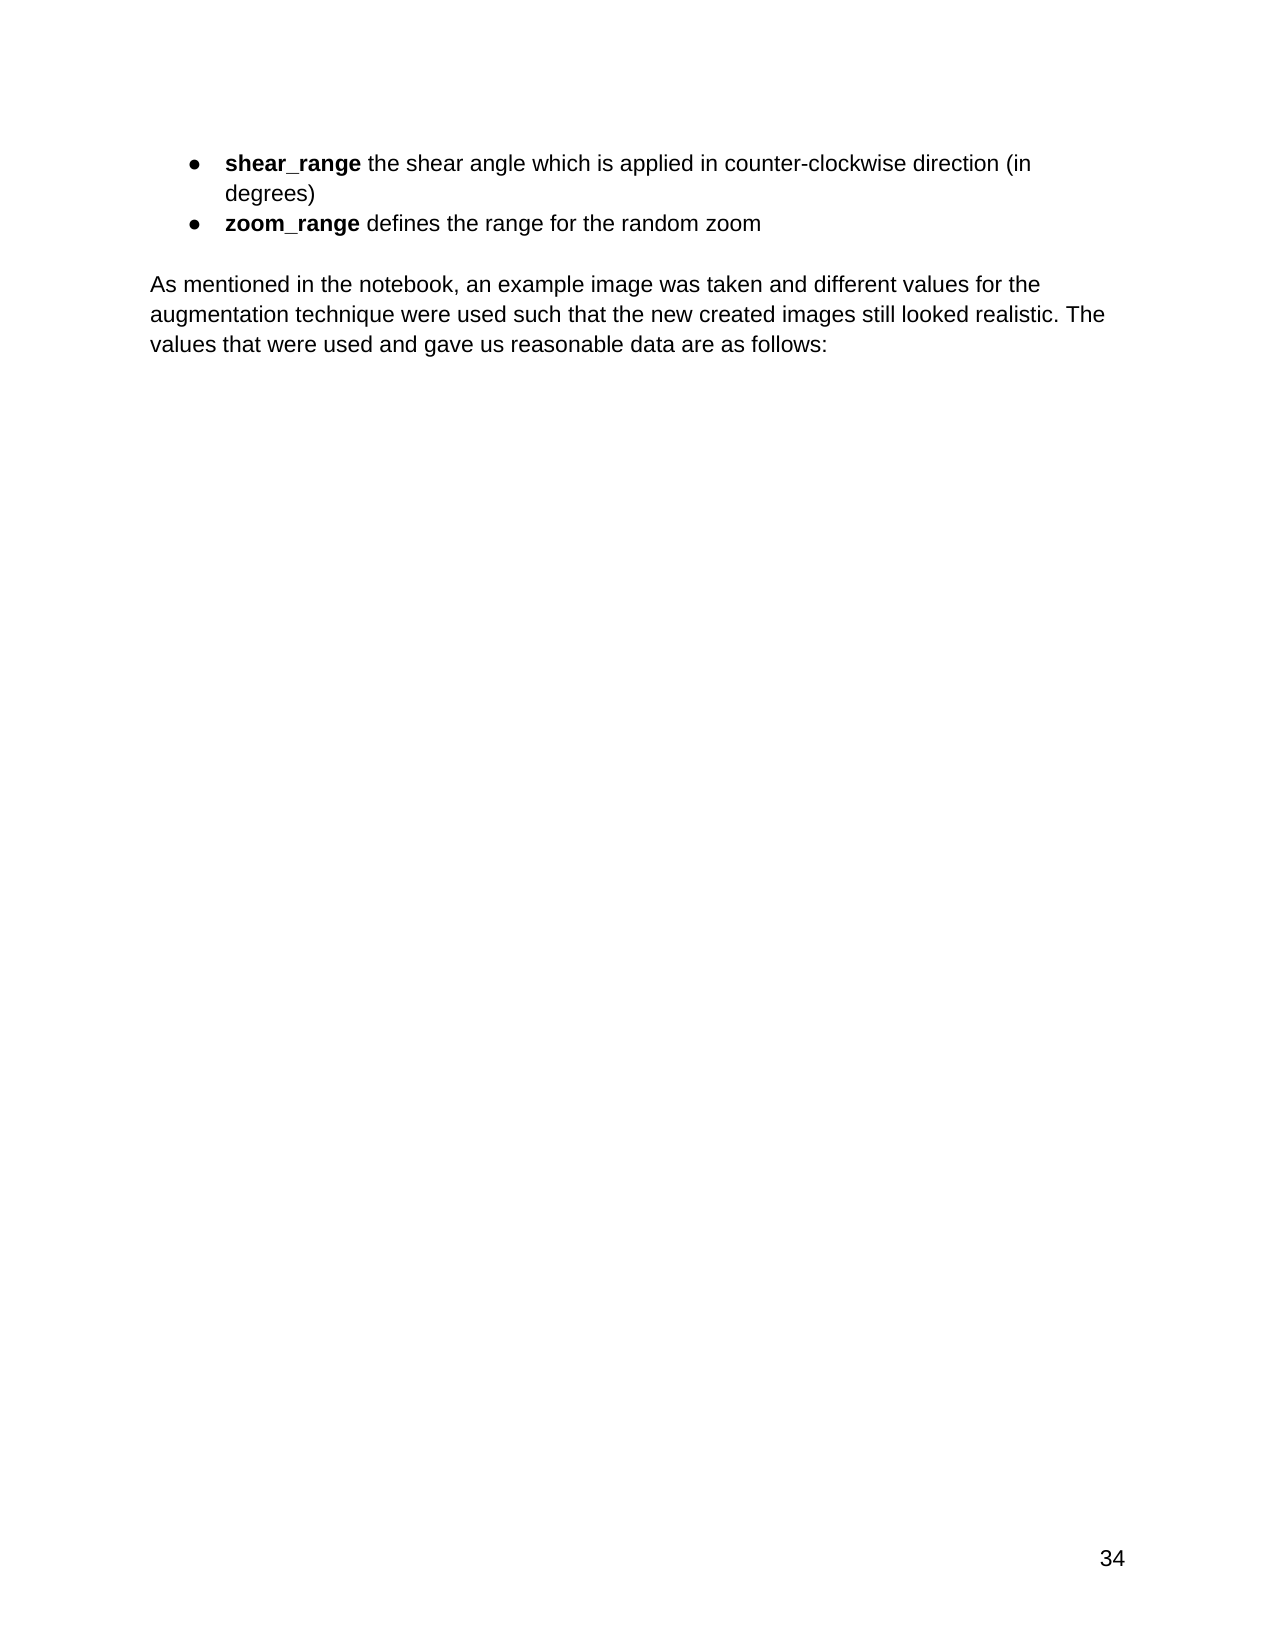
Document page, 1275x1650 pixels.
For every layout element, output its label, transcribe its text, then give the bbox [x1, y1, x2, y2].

list shear_range the shear angle which is applied in counter-clockwise direction (in degrees) [187, 150, 1125, 207]
text As mentioned in the notebook, an example image was taken and different values for the augmentation technique were used such that the new created images still looked realistic. The values that were used and gave us reasonable data are as follows: [150, 271, 1125, 358]
list zoom_range defines the range for the random zoom [187, 210, 1125, 237]
